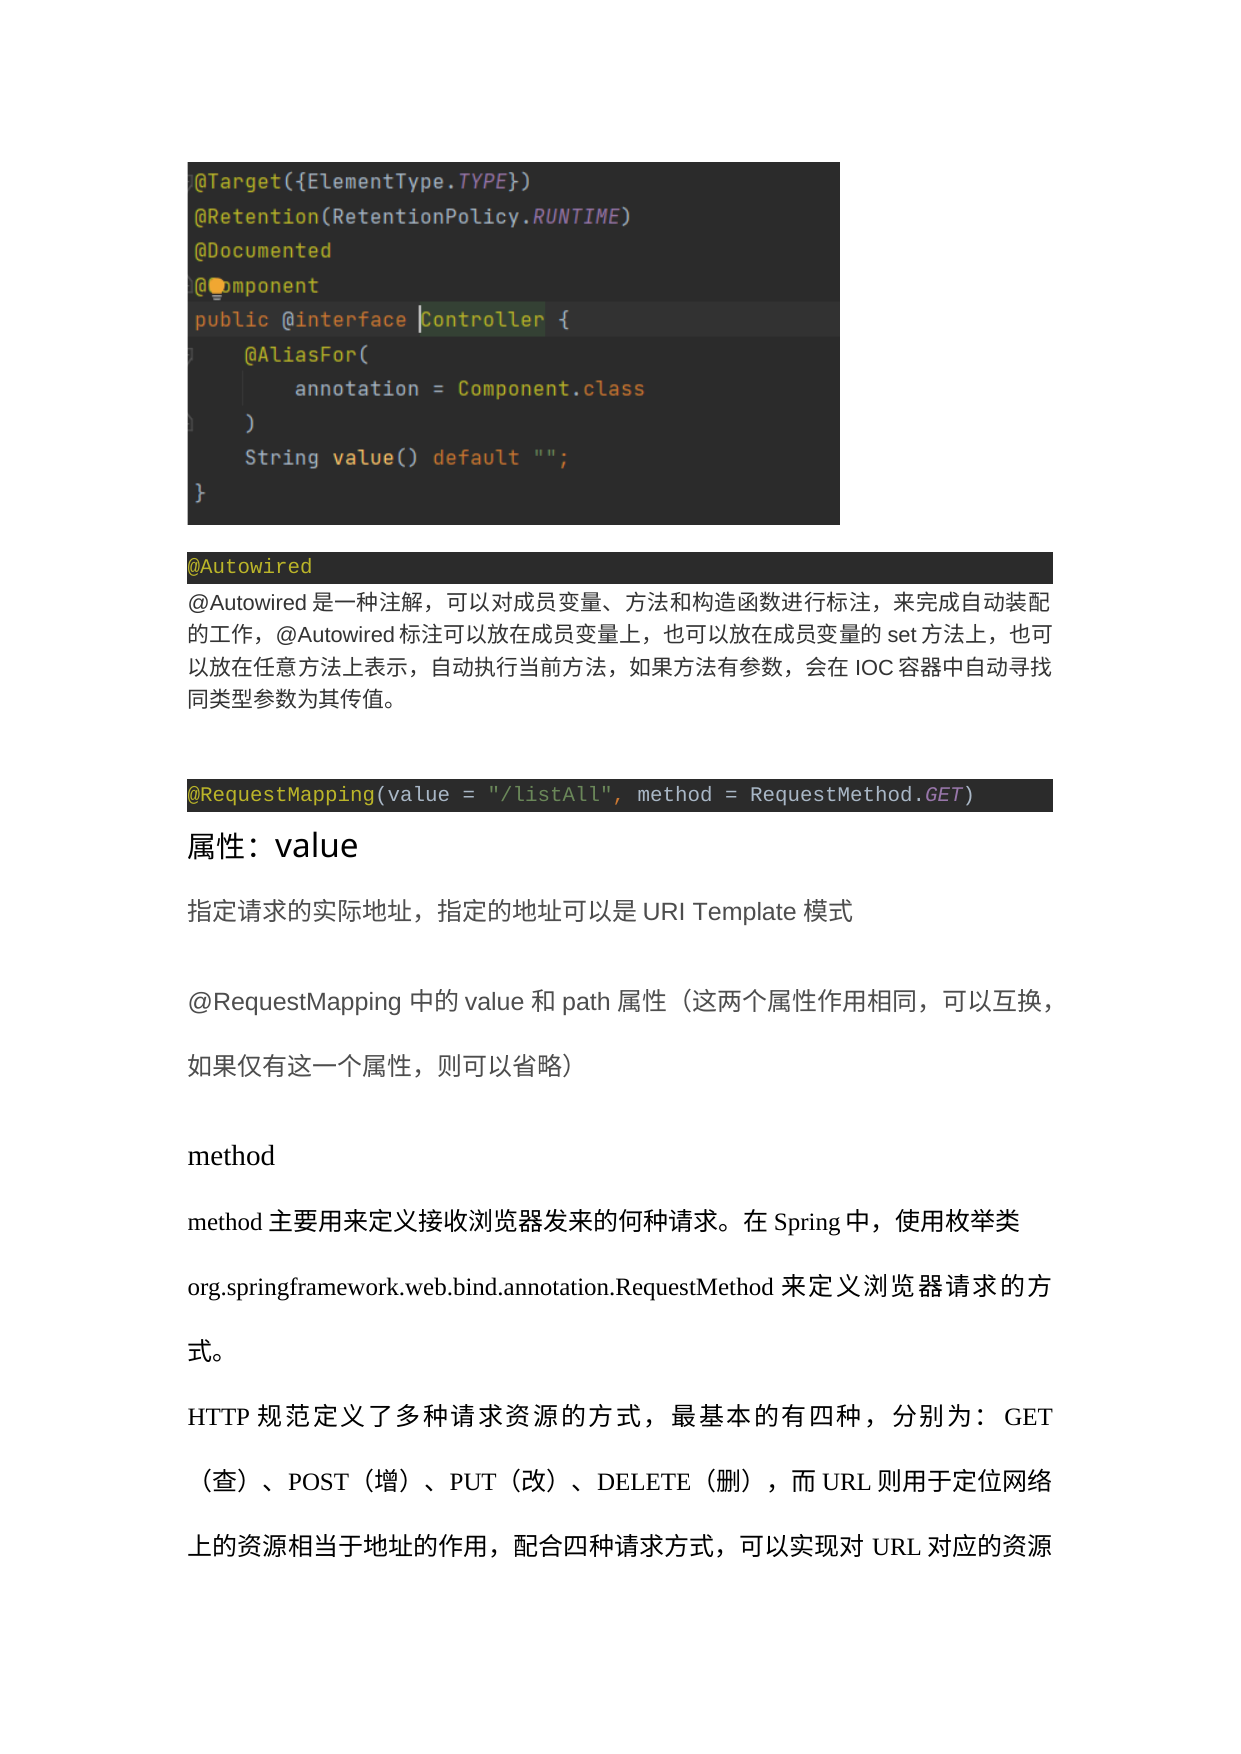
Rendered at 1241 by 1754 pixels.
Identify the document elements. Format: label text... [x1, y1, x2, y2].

text 指定请求的实际地址，指定的地址可以是URI Template 模式 [187, 877, 1053, 942]
text @RequestMapping 中的 value 和 path 属性（这两个属性作用相同，可以互换，如果仅有这一个属性，则可以省略） [187, 967, 1053, 1097]
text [187, 1382, 1053, 1577]
text method [187, 1122, 1053, 1187]
text @Autowired是一种注解，可以对成员变量、方法和构造函数进行标注，来完成自动装配的工作，@Autowired标注可以放在成员变量上，也可以放在成员变量的set方法上，也可以放在任意方法上表示，自动执行当前方法，如果方法有参数，会在IOC容器中自动寻找同类型参数为其传值。 [187, 584, 1053, 714]
text @Autowired [187, 552, 1053, 584]
text method 主要用来定义接收浏览器发来的何种请求。在Spring中，使用枚举类 [187, 1187, 1053, 1252]
text @RequestMapping(value = "/listAll", method = RequestMethod.GET) [187, 779, 1053, 812]
text 属性：value [187, 812, 1053, 877]
picture [187, 162, 840, 525]
text org.springframework.web.bind.annotation.RequestMethod来定义浏览器请求的方式。 [187, 1252, 1053, 1382]
